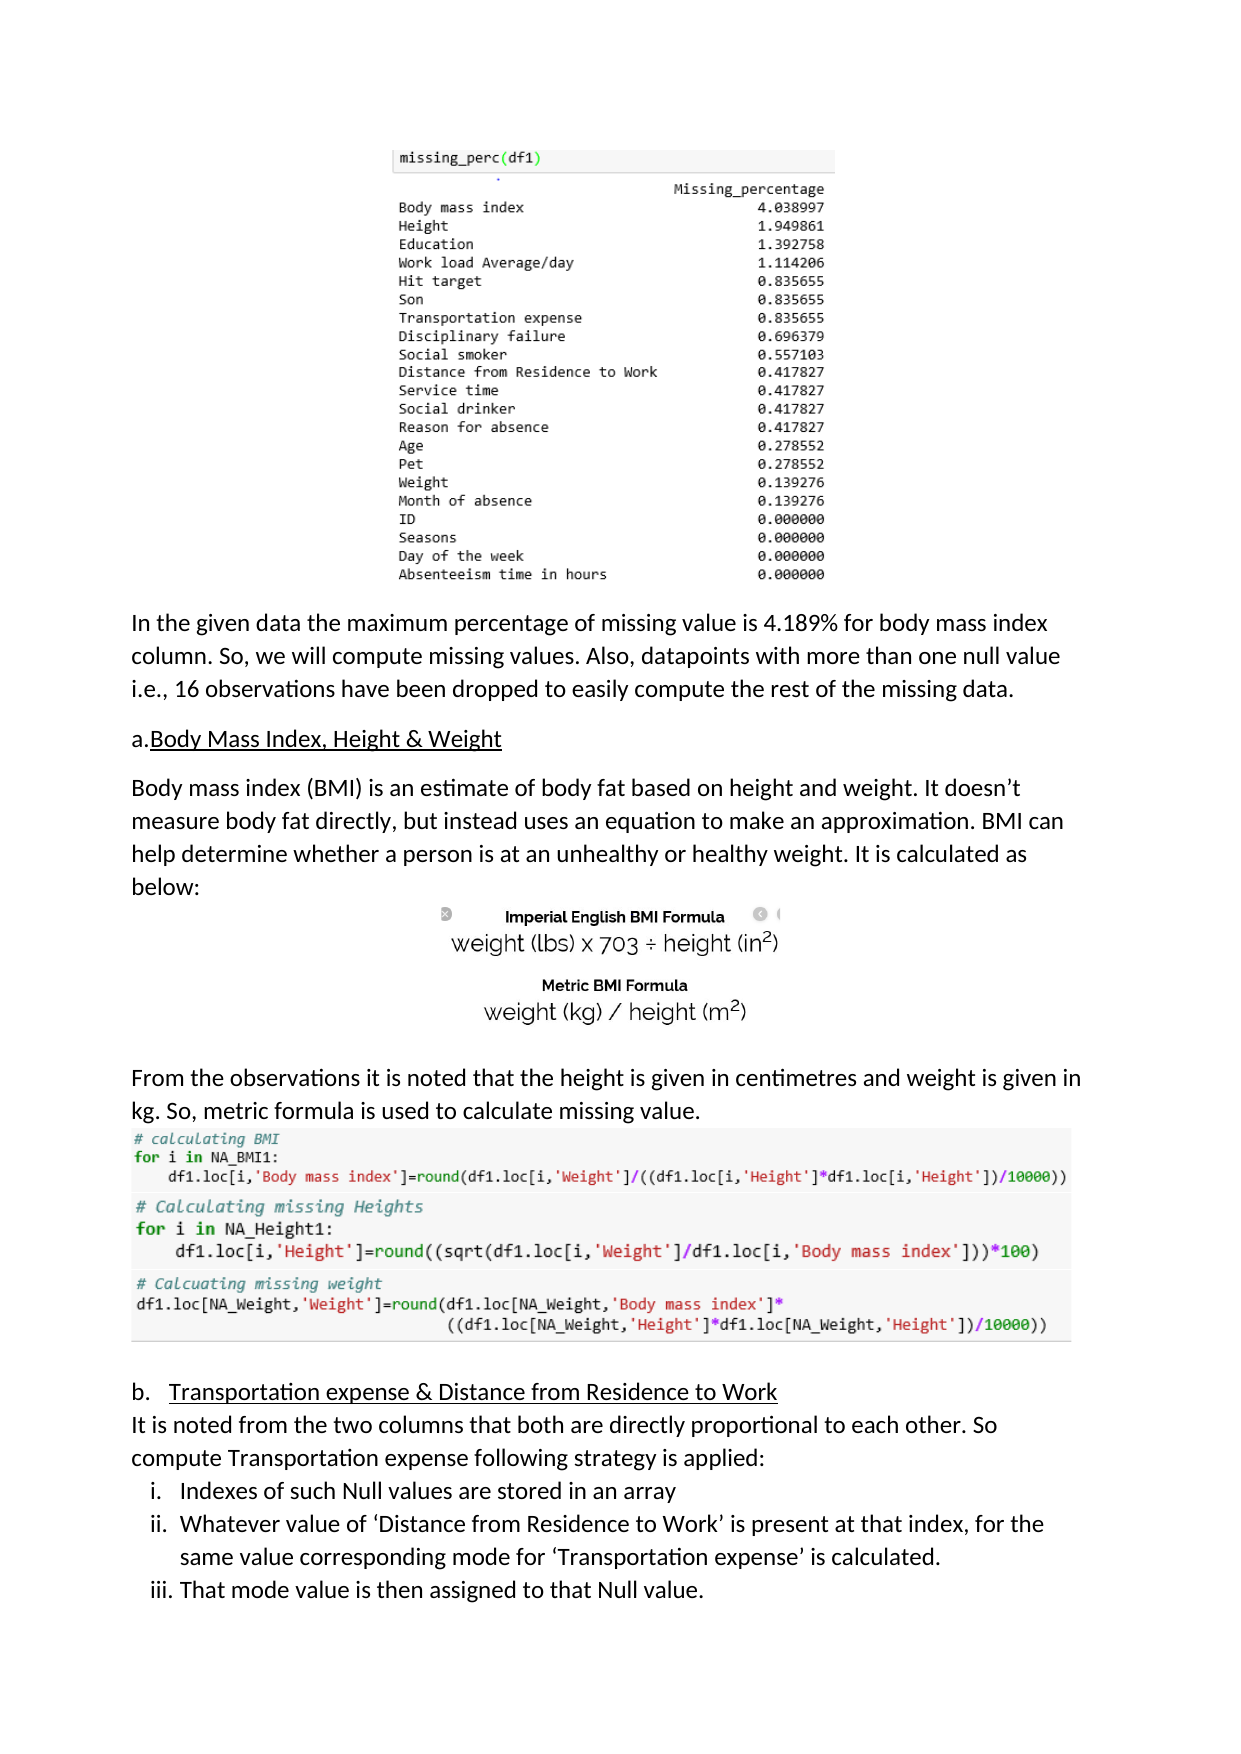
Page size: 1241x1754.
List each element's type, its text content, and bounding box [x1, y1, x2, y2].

picture [131, 1193, 1072, 1269]
list Indexes of such Null values are stored in an array [150, 1475, 1090, 1506]
text From the observations it is noted that the height is given in centimetres and weight is given in kg. So, metric formula is used to calculate missing value. [131, 1062, 1090, 1126]
picture [441, 904, 781, 1027]
list Transportation expense & Distance from Residence to Work [131, 1377, 1090, 1407]
list Body Mass Index, Height & Weight [131, 723, 1090, 753]
picture [386, 150, 835, 589]
text Body mass index (BMI) is an estimate of body fat based on height and weight. It doesn’t measure body fat directly, but instead uses an equation to make an approximation. BMI can help determine whether a person is at an unhealthy or healthy weight. It is calculated as below: [131, 773, 1090, 902]
text In the given data the maximum percentage of missing value is 4.189% for body mass index column. So, we will compute missing values. Also, datapoints with more than one null value i.e., 16 observations have been dropped to easily compute the rest of the missing data. [131, 608, 1090, 704]
list That mode value is then assigned to that Null value. [150, 1574, 1090, 1604]
picture [131, 1128, 1072, 1192]
text It is noted from the two columns that both are directly proportional to each other. So compute Transportation expense following strategy is applied: [131, 1409, 1090, 1473]
picture [131, 1270, 1072, 1342]
list Whatever value of ‘Distance from Residence to Work’ is present at that index, for the same value corresponding mode for ‘Transportation expense’ is calculated. [150, 1508, 1090, 1572]
